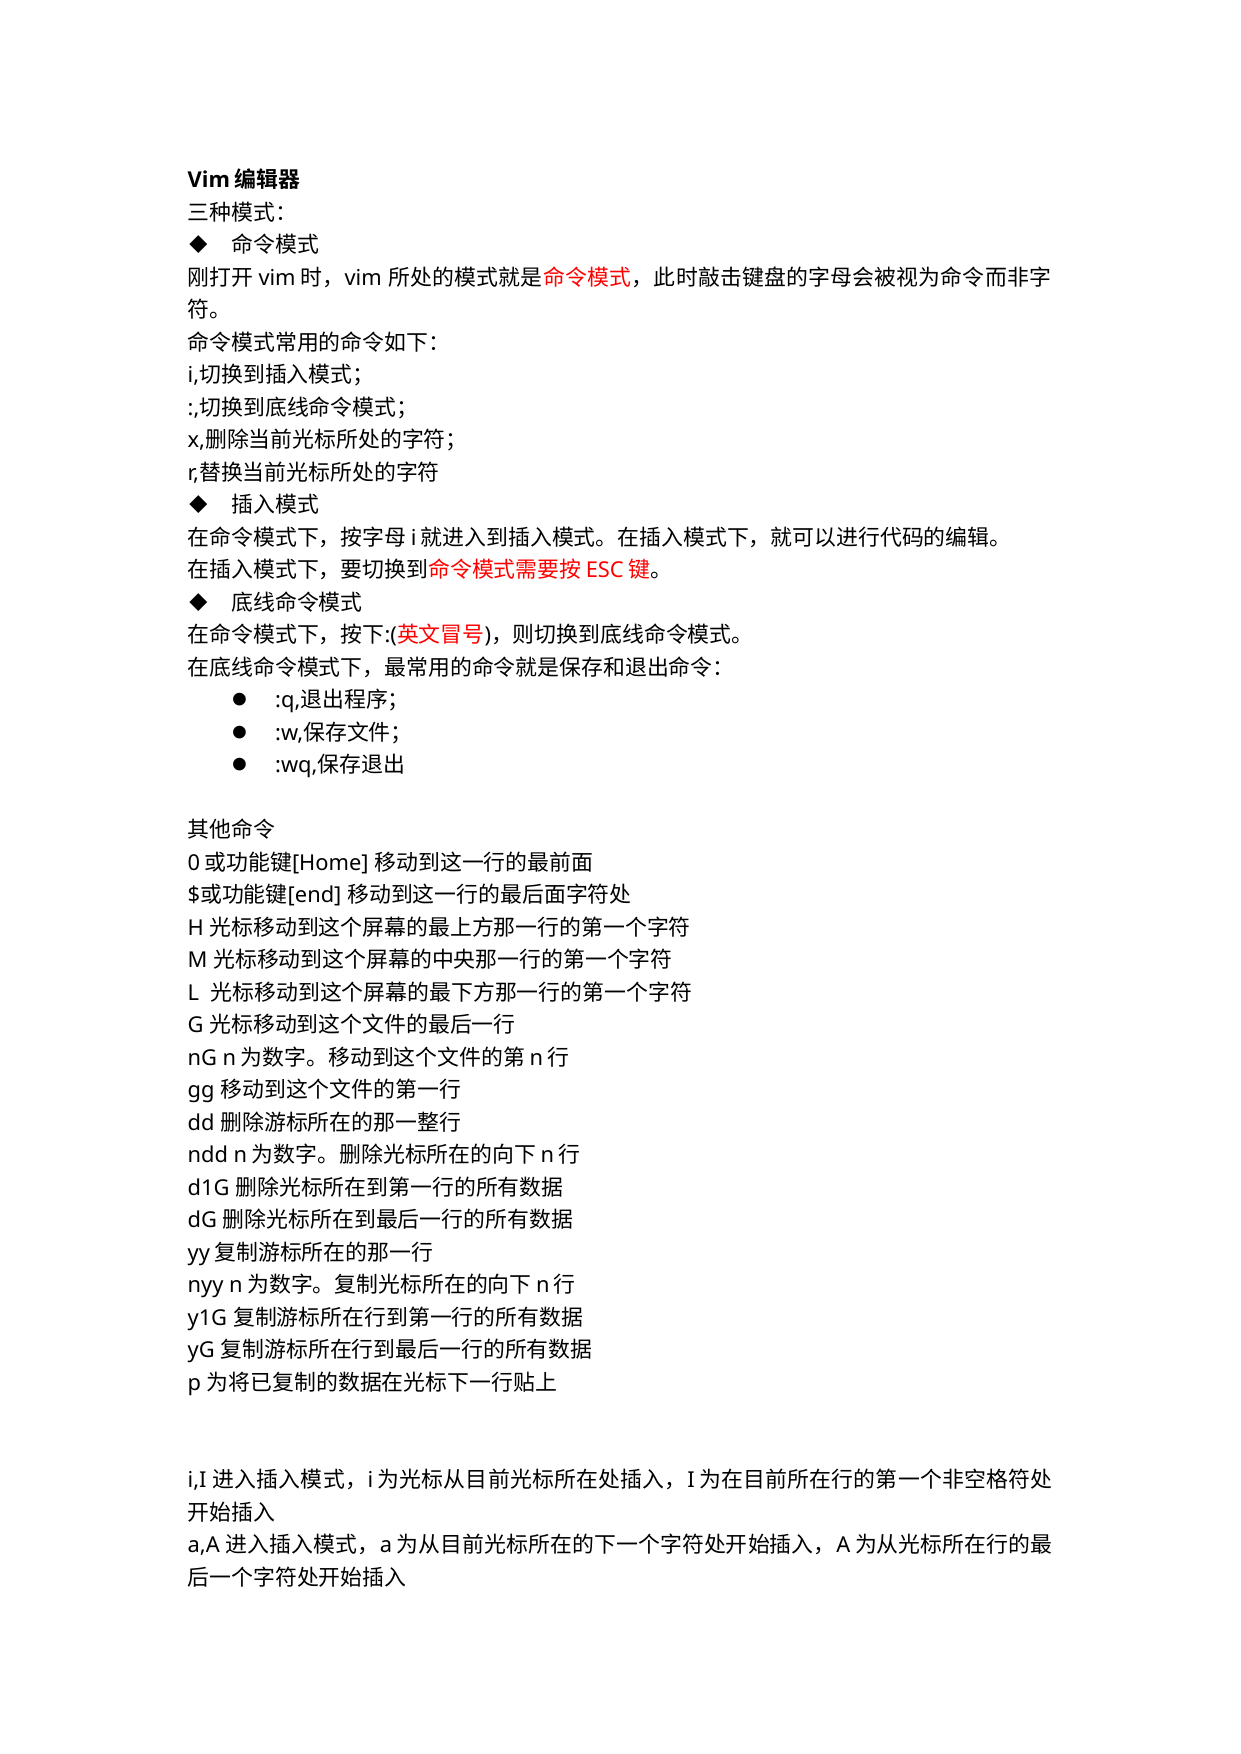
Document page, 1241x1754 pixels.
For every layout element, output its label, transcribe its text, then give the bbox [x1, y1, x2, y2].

text 刚打开vim时，vim 所处的模式就是命令模式，此时敲击键盘的字母会被视为命令而非字符。 [187, 259, 1053, 324]
text d1G 删除光标所在到第一行的所有数据 [187, 1169, 1053, 1202]
text nyy n为数字。复制光标所在的向下n行 [187, 1267, 1053, 1299]
list :q,退出程序； [187, 682, 1053, 714]
text 三种模式： [187, 194, 1053, 227]
text gg 移动到这个文件的第一行 [187, 1072, 1053, 1104]
text i,I 进入插入模式，i为光标从目前光标所在处插入，I为在目前所在行的第一个非空格符处开始插入 [187, 1462, 1053, 1527]
text 0或功能键[Home] 移动到这一行的最前面 [187, 844, 1053, 877]
text y1G 复制游标所在行到第一行的所有数据 [187, 1299, 1053, 1332]
list 插入模式 [187, 487, 1053, 519]
list :w,保存文件； [187, 714, 1053, 747]
text 在命令模式下，按下:(英文冒号)，则切换到底线命令模式。 [187, 617, 1053, 649]
text 在命令模式下，按字母i就进入到插入模式。在插入模式下，就可以进行代码的编辑。 [187, 519, 1053, 552]
text nG n为数字。移动到这个文件的第n行 [187, 1039, 1053, 1072]
text M 光标移动到这个屏幕的中央那一行的第一个字符 [187, 942, 1053, 974]
text yG 复制游标所在行到最后一行的所有数据 [187, 1332, 1053, 1364]
text G 光标移动到这个文件的最后一行 [187, 1007, 1053, 1039]
text L 光标移动到这个屏幕的最下方那一行的第一个字符 [187, 974, 1053, 1007]
text 命令模式常用的命令如下： [187, 324, 1053, 357]
list 底线命令模式 [187, 584, 1053, 617]
text x,删除当前光标所处的字符； [187, 422, 1053, 454]
text dG 删除光标所在到最后一行的所有数据 [187, 1202, 1053, 1234]
text a,A 进入插入模式，a为从目前光标所在的下一个字符处开始插入，A为从光标所在行的最后一个字符处开始插入 [187, 1527, 1053, 1592]
text 其他命令 [187, 812, 1053, 844]
text r,替换当前光标所处的字符 [187, 454, 1053, 487]
text yy复制游标所在的那一行 [187, 1234, 1053, 1267]
text Vim编辑器 [187, 162, 1053, 194]
text i,切换到插入模式； [187, 357, 1053, 389]
text dd 删除游标所在的那一整行 [187, 1104, 1053, 1137]
text ndd n为数字。删除光标所在的向下n行 [187, 1137, 1053, 1169]
text 在底线命令模式下，最常用的命令就是保存和退出命令： [187, 649, 1053, 682]
text 在插入模式下，要切换到命令模式需要按ESC键。 [187, 552, 1053, 584]
list :wq,保存退出 [187, 747, 1053, 779]
list 命令模式 [187, 227, 1053, 259]
text $或功能键[end] 移动到这一行的最后面字符处 [187, 877, 1053, 909]
text H 光标移动到这个屏幕的最上方那一行的第一个字符 [187, 909, 1053, 942]
text p 为将已复制的数据在光标下一行贴上 [187, 1364, 1053, 1397]
text :,切换到底线命令模式； [187, 389, 1053, 422]
